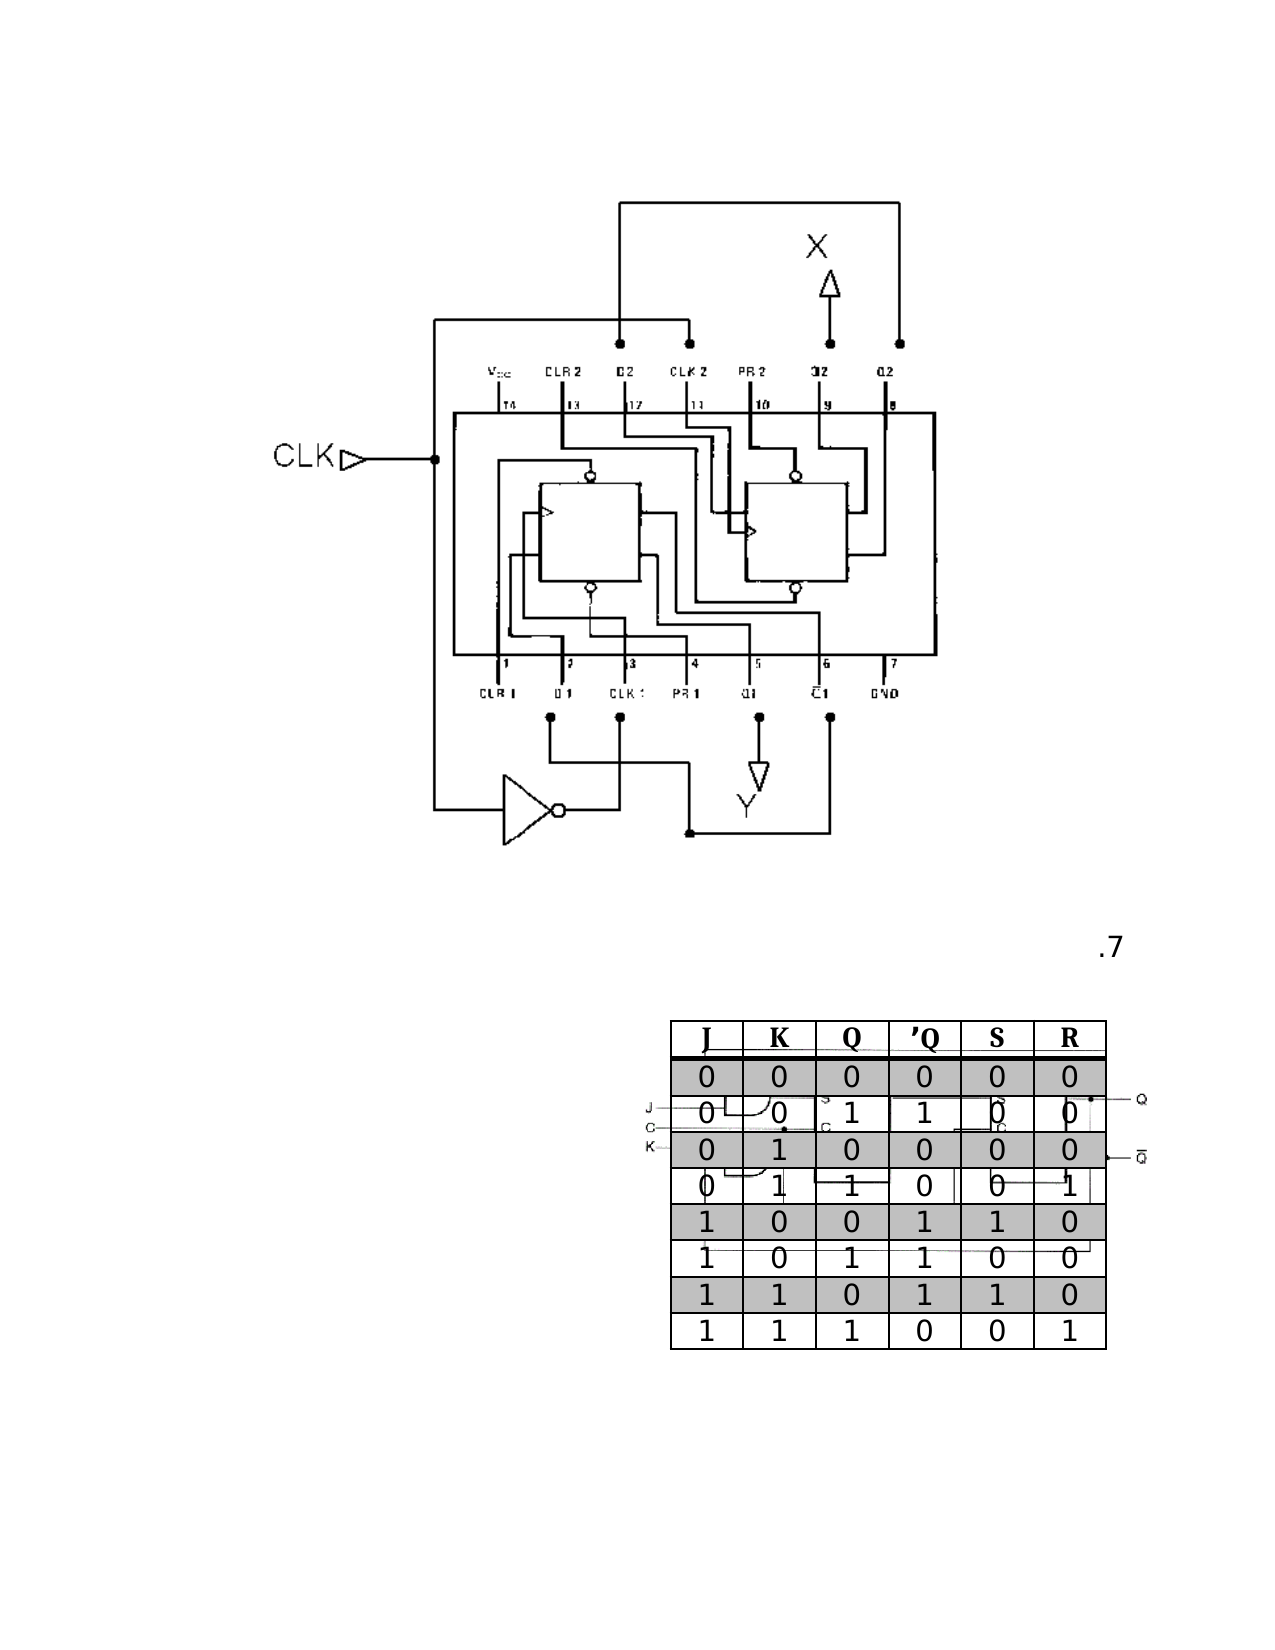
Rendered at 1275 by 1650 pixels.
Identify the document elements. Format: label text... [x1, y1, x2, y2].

table_header Q [817, 1022, 888, 1056]
table_cell 0 [962, 1169, 1033, 1203]
table_cell 1 [672, 1241, 742, 1276]
table_header K [744, 1022, 815, 1056]
table_cell 0 [672, 1133, 742, 1167]
table_cell 1 [890, 1097, 960, 1131]
table_cell 0 [962, 1314, 1033, 1348]
table_cell 1 [1035, 1314, 1105, 1348]
table_cell 0 [1035, 1133, 1105, 1167]
table_cell 0 [744, 1205, 815, 1239]
table_cell 1 [817, 1097, 888, 1131]
table_cell 1 [962, 1278, 1033, 1312]
table_cell 1 [744, 1169, 815, 1203]
table_cell 1 [817, 1169, 888, 1203]
table_cell 0 [744, 1061, 815, 1095]
table_header R [1035, 1022, 1105, 1056]
table_cell 1 [890, 1241, 960, 1276]
table_cell 1 [672, 1205, 742, 1239]
table_cell 1 [744, 1278, 815, 1312]
table_cell 1 [817, 1241, 888, 1276]
table_cell 0 [962, 1097, 1033, 1131]
table_cell 0 [890, 1169, 960, 1203]
table_header J [672, 1022, 742, 1056]
table_cell 0 [817, 1205, 888, 1239]
table_cell 0 [744, 1097, 815, 1131]
table_cell 0 [1035, 1278, 1105, 1312]
table_cell 0 [1035, 1205, 1105, 1239]
table_cell 0 [672, 1169, 742, 1203]
table_cell 1 [890, 1278, 960, 1312]
table_cell 0 [890, 1061, 960, 1095]
text 7. [150, 931, 1125, 965]
table_header Q’ [890, 1022, 960, 1056]
table_header S [962, 1022, 1033, 1056]
table_cell 1 [672, 1278, 742, 1312]
table_cell 0 [817, 1061, 888, 1095]
table_cell 1 [744, 1133, 815, 1167]
table_cell 1 [890, 1205, 960, 1239]
table_cell 0 [890, 1314, 960, 1348]
table_cell 0 [1035, 1097, 1105, 1131]
table_cell 0 [962, 1061, 1033, 1095]
table_cell 0 [1035, 1061, 1105, 1095]
table_cell 0 [672, 1097, 742, 1131]
table_cell 0 [962, 1133, 1033, 1167]
table_cell 1 [1035, 1169, 1105, 1203]
table_cell 0 [1035, 1241, 1105, 1276]
table_cell 0 [890, 1133, 960, 1167]
table_cell 0 [744, 1241, 815, 1276]
table_cell 1 [962, 1205, 1033, 1239]
table_cell 0 [962, 1241, 1033, 1276]
table_cell 0 [817, 1278, 888, 1312]
table_cell 0 [817, 1133, 888, 1167]
table_cell 0 [672, 1061, 742, 1095]
table_cell 1 [744, 1314, 815, 1348]
table_cell 1 [817, 1314, 888, 1348]
picture [248, 150, 1027, 906]
table_cell 1 [672, 1314, 742, 1348]
